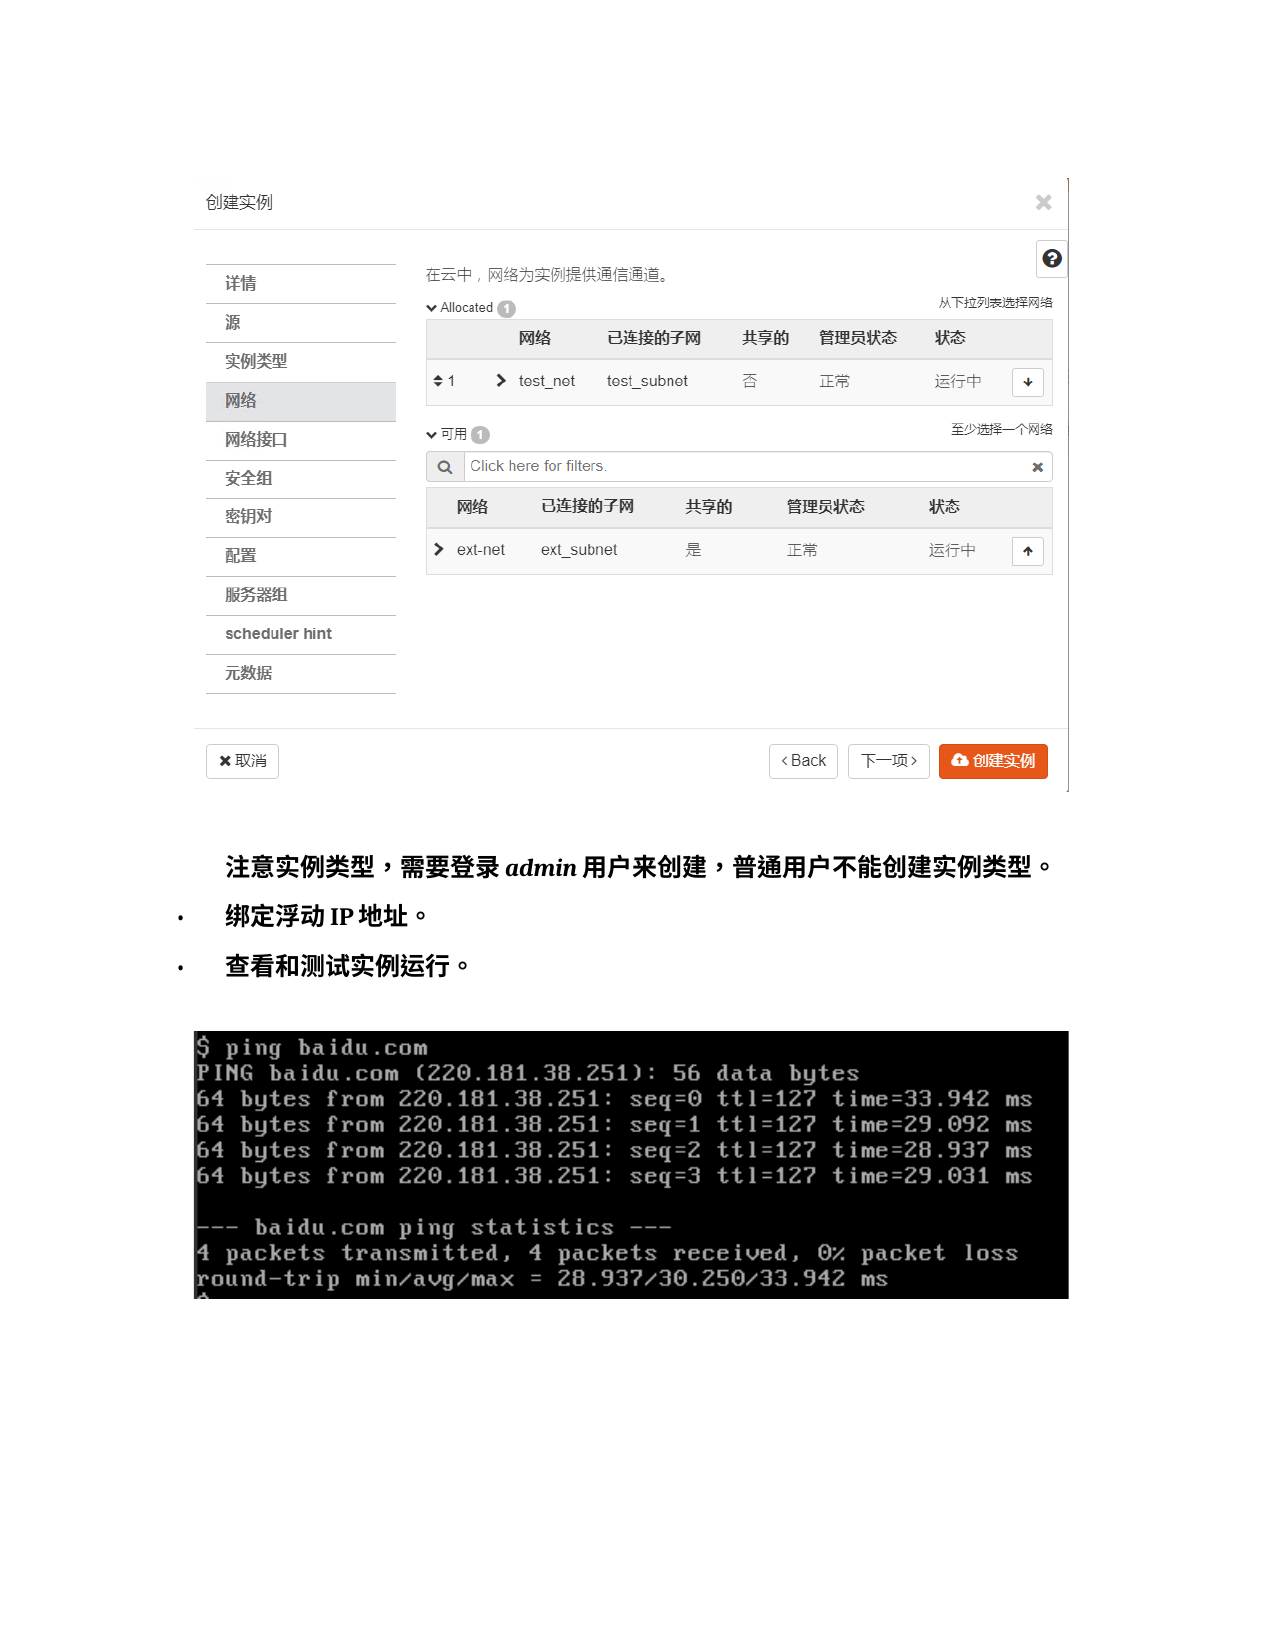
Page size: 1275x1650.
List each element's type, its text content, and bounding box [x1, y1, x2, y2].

list 查看和测试实例运行。 [175, 953, 1125, 982]
picture [193, 178, 1069, 792]
list 注意实例类型，需要登录admin用户来创建，普通用户不能创建实例类型。 [175, 854, 1125, 882]
picture [193, 1031, 1069, 1299]
list 绑定浮动IP地址。 [175, 903, 1125, 932]
